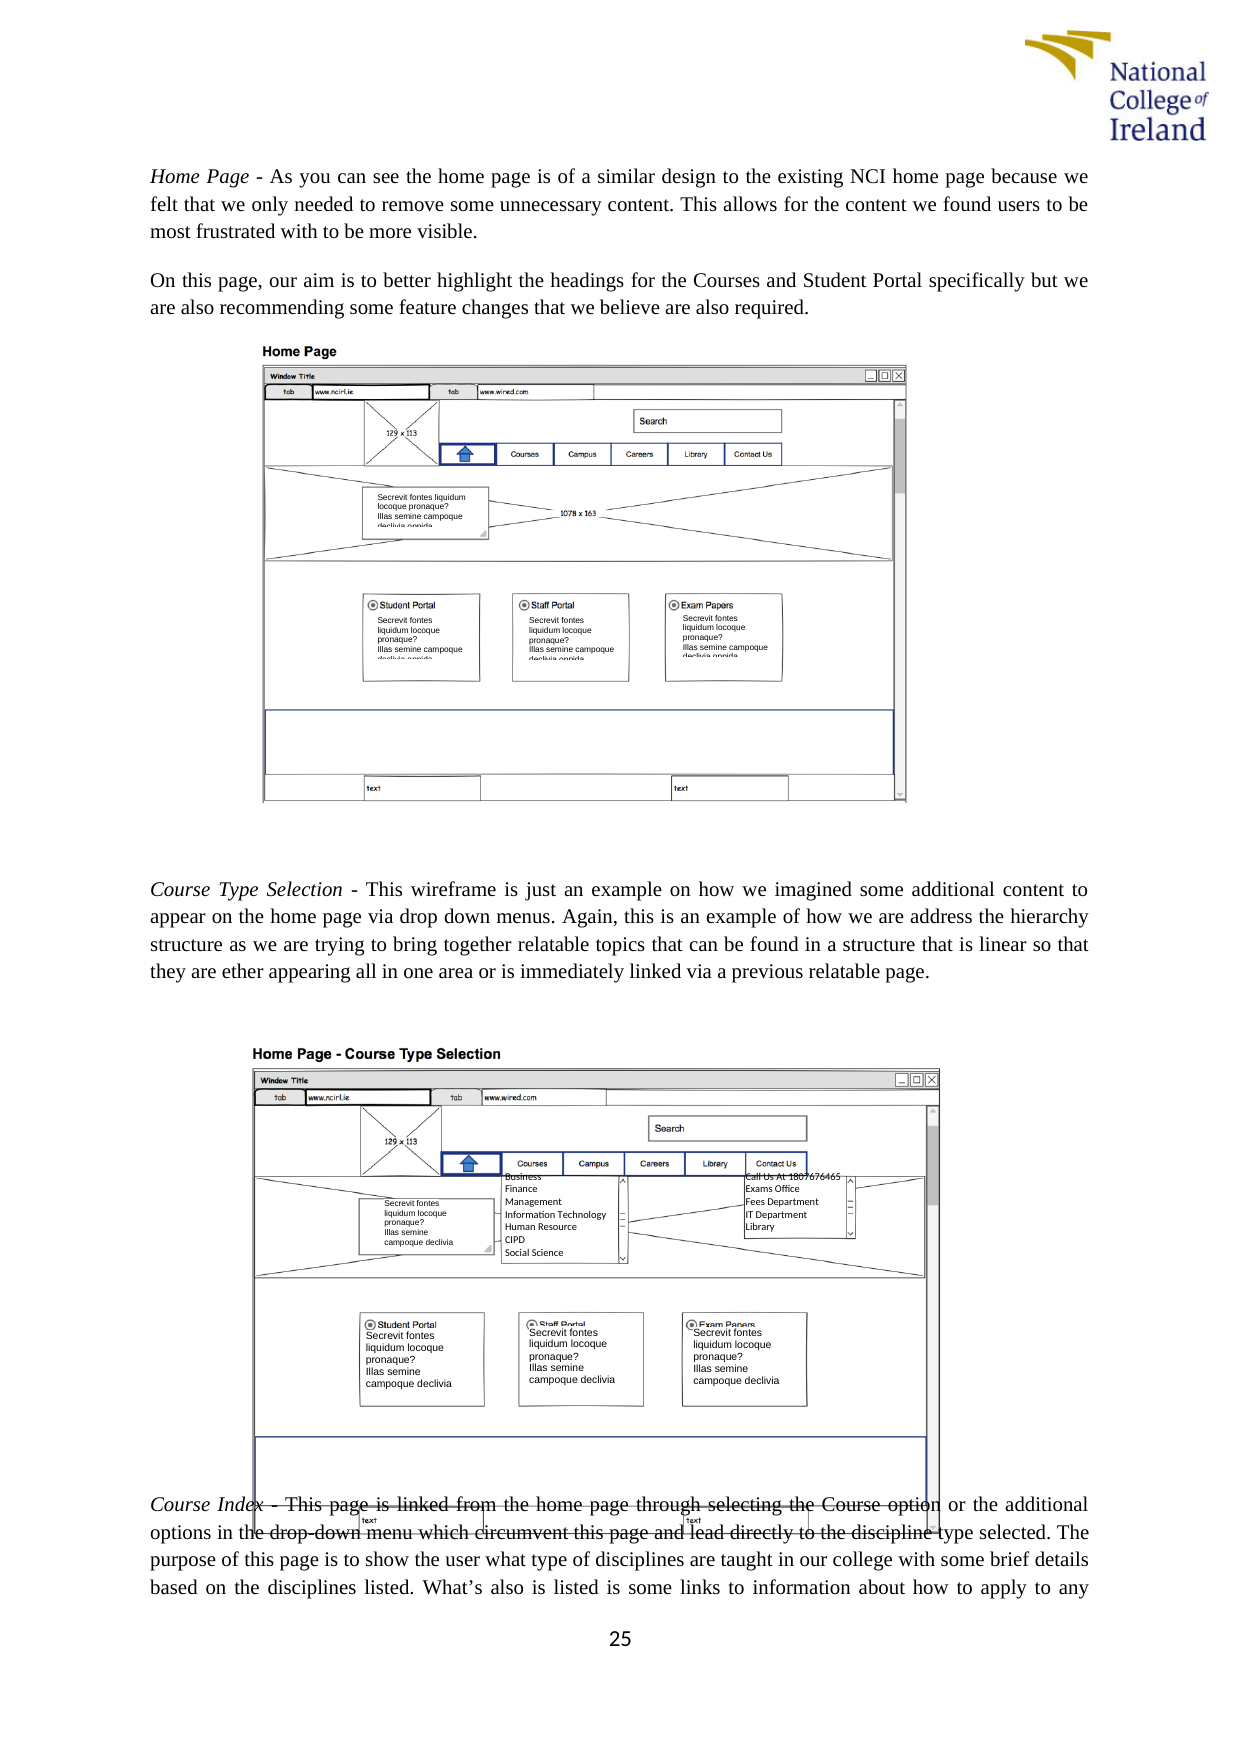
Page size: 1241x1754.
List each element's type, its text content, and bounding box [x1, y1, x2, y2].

text Home Page - As you can see the home page is of a similar design to the existing NCI home page because we felt that we only needed to remove some unnecessary content. This allows for the content we found users to be most frustrated with to be more visible. [150, 164, 1090, 243]
picture [260, 342, 910, 803]
picture [249, 1044, 943, 1492]
picture [1025, 30, 1209, 141]
text Course Type Selection - This wireframe is just an example on how we imagined some additional content to appear on the home page via drop down menus. Again, this is an example of how we are address the hierarchy structure as we are trying to bring together relatable topics that can be found in a structure that is linear so that they are ether appearing all in one area or is immediately linked via a previous relatable page. [150, 876, 1090, 983]
text On this page, our aim is to better highlight the headings for the Courses and Student Portal specifically but we are also recommending some feature changes that we believe are also required. [150, 268, 1090, 319]
